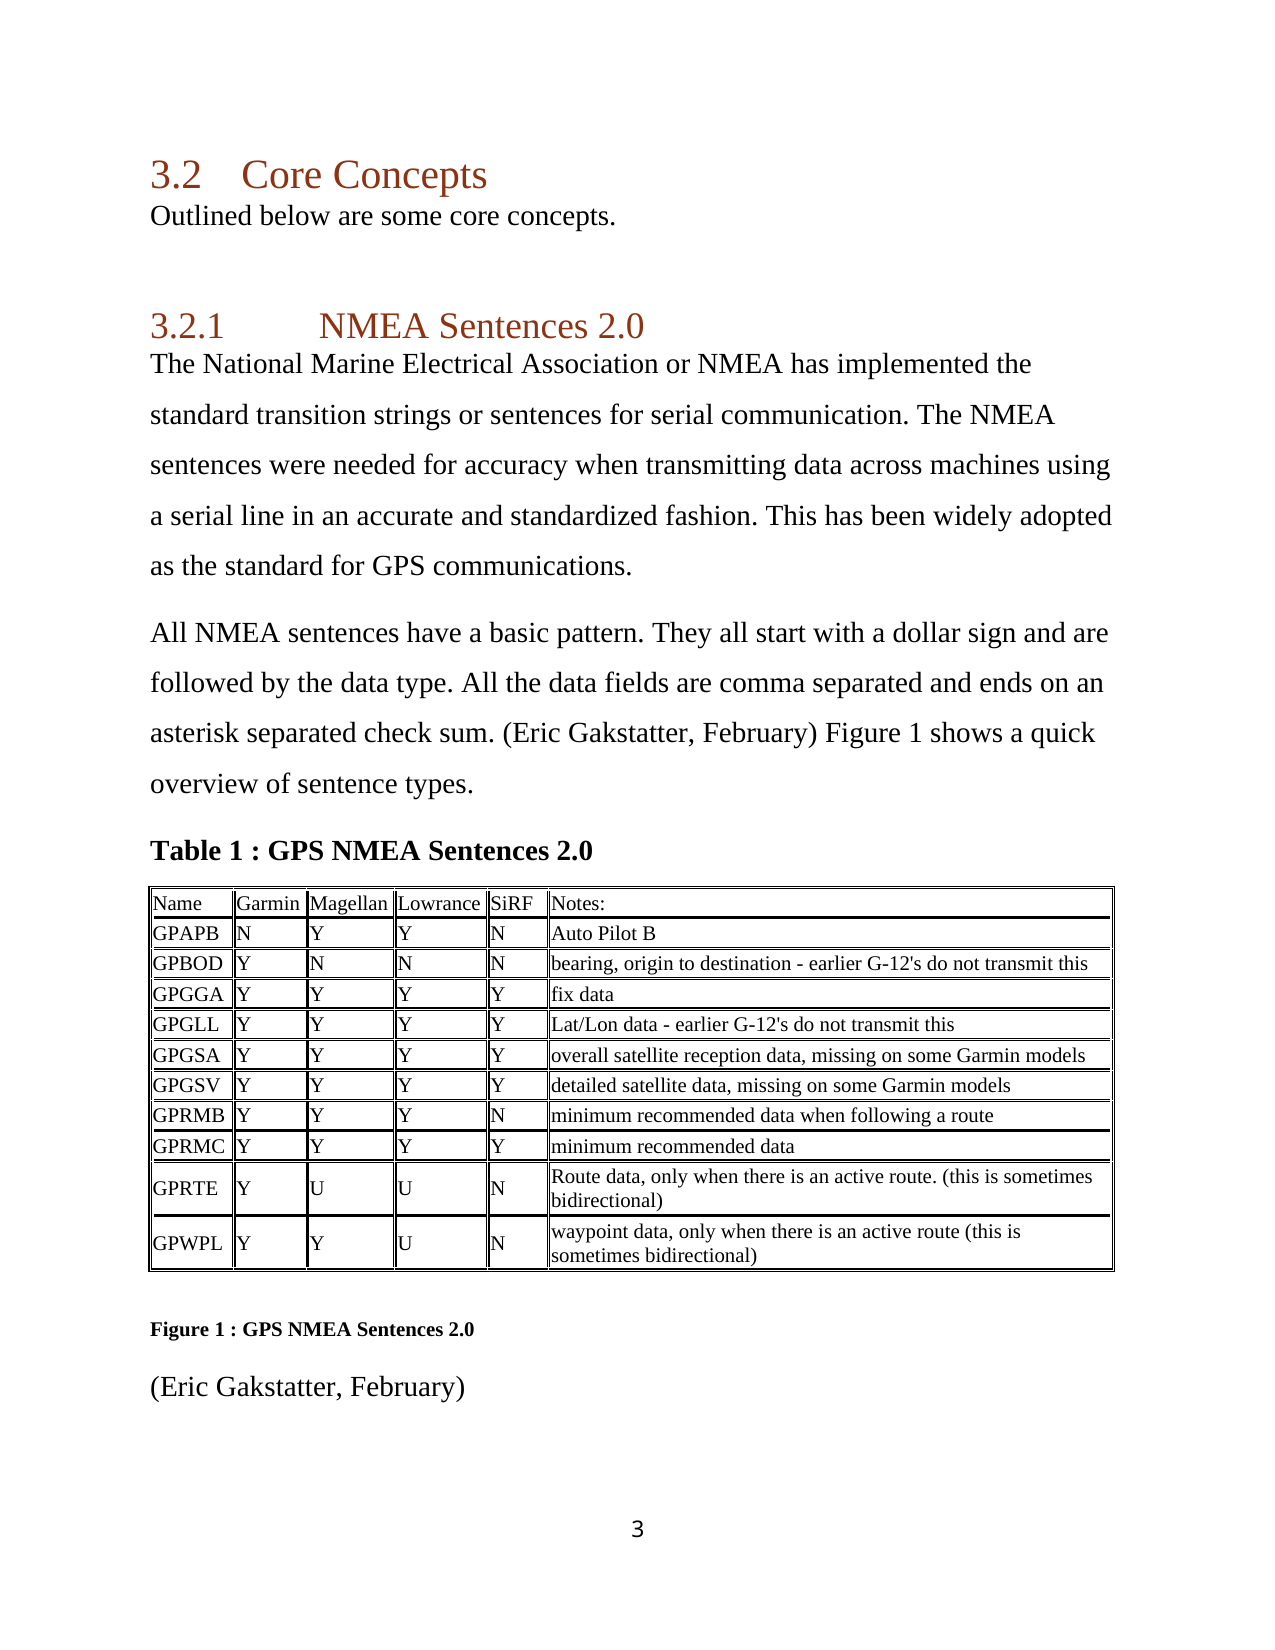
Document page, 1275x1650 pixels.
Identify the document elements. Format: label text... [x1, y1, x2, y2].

table_cell N [490, 950, 547, 977]
table_cell GPBOD [152, 946, 232, 977]
subtitle Core Concepts [150, 150, 1125, 198]
table_cell Y [236, 1163, 306, 1214]
text Table 1 : GPS NMEA Sentences 2.0 [150, 833, 1125, 866]
table_cell U [397, 1163, 486, 1214]
table_cell bearing, origin to destination - earlier G-12's do not transmit this [550, 946, 1112, 977]
table_cell Auto Pilot B [550, 916, 1112, 946]
table_cell Y [490, 1041, 547, 1068]
table_cell Y [236, 1011, 306, 1038]
table_cell Y [309, 1132, 393, 1159]
table_cell GPRTE [152, 1159, 232, 1214]
table_cell U [309, 1163, 393, 1214]
table_cell Y [397, 980, 486, 1007]
table_cell GPRMC [152, 1129, 232, 1159]
table_header Garmin [234, 887, 307, 916]
table_cell Y [309, 1102, 393, 1129]
table_cell Y [397, 919, 486, 946]
table_cell GPGGA [150, 977, 234, 1007]
table_cell Y [236, 1041, 306, 1068]
table_cell GPWPL [152, 1214, 234, 1268]
table_cell Y [309, 1072, 393, 1098]
table_header SiRF [488, 889, 548, 916]
table_cell Y [397, 1132, 486, 1159]
table_header Lowrance [395, 887, 488, 916]
table_cell GPRMB [152, 1099, 232, 1129]
table_cell N [397, 950, 486, 977]
table_cell N [309, 950, 393, 977]
subtitle NMEA Sentences 2.0 [150, 303, 1125, 347]
table_cell Y [309, 1011, 393, 1038]
table_cell Y [234, 1217, 307, 1268]
table_cell Y [236, 980, 306, 1007]
table_cell detailed satellite data, missing on some Garmin models [550, 1068, 1112, 1098]
text Figure 1 : GPS NMEA Sentences 2.0 [150, 1317, 1125, 1341]
table_cell GPGSA [150, 1038, 234, 1068]
table_cell Y [236, 1132, 306, 1159]
table_cell Y [397, 1011, 486, 1038]
table_cell N [490, 919, 547, 946]
table_cell Y [397, 1072, 486, 1098]
text Outlined below are some core concepts. [150, 198, 1125, 231]
table_cell GPGLL [152, 1007, 232, 1038]
table_cell N [236, 919, 306, 946]
table_cell Y [236, 950, 306, 977]
table_cell Y [397, 1041, 486, 1068]
table_cell Y [490, 980, 547, 1007]
table_cell Y [397, 1102, 486, 1129]
table_cell Y [236, 1072, 306, 1098]
table_cell GPGSV [152, 1068, 232, 1098]
table_header Magellan [307, 887, 395, 916]
table_cell Route data, only when there is an active route. (this is sometimes bidirectional) [550, 1159, 1112, 1214]
table_header Notes: [549, 889, 1112, 916]
table_cell Y [490, 1011, 547, 1038]
table_cell minimum recommended data when following a route [550, 1099, 1112, 1129]
table_cell Y [309, 1041, 393, 1068]
table_header Name [150, 887, 234, 916]
table_cell fix data [549, 977, 1113, 1007]
table_cell Y [307, 1214, 395, 1268]
table_cell N [488, 1217, 548, 1268]
text The National Marine Electrical Association or NMEA has implemented the standard transition strings or sentences for serial communication. The NMEA sentences were needed for accuracy when transmitting data across machines using a serial line in an accurate and standardized fashion. This has been widely adopted as the standard for GPS communications. [150, 347, 1125, 581]
table_cell Lat/Lon data - earlier G-12's do not transmit this [550, 1007, 1112, 1038]
table_cell U [395, 1214, 488, 1268]
table_cell Y [490, 1072, 547, 1098]
table_cell Y [309, 980, 393, 1007]
table_cell GPAPB [152, 916, 232, 946]
table_cell N [490, 1102, 547, 1129]
table_cell Y [309, 919, 393, 946]
text All NMEA sentences have a basic pattern. They all start with a dollar sign and are followed by the data type. All the data fields are comma separated and ends on an asterisk separated check sum. (Eric Gakstatter, February) Figure 1 shows a quick overview of sentence types. [150, 615, 1125, 799]
table_cell overall satellite reception data, missing on some Garmin models [549, 1038, 1113, 1068]
table_cell Y [236, 1102, 306, 1129]
text (Eric Gakstatter, February) [150, 1369, 1125, 1403]
table_cell minimum recommended data [550, 1129, 1112, 1159]
table_cell N [490, 1163, 547, 1214]
table_cell Y [490, 1132, 547, 1159]
table_cell waypoint data, only when there is an active route (this is sometimes bidirectional) [549, 1214, 1112, 1268]
